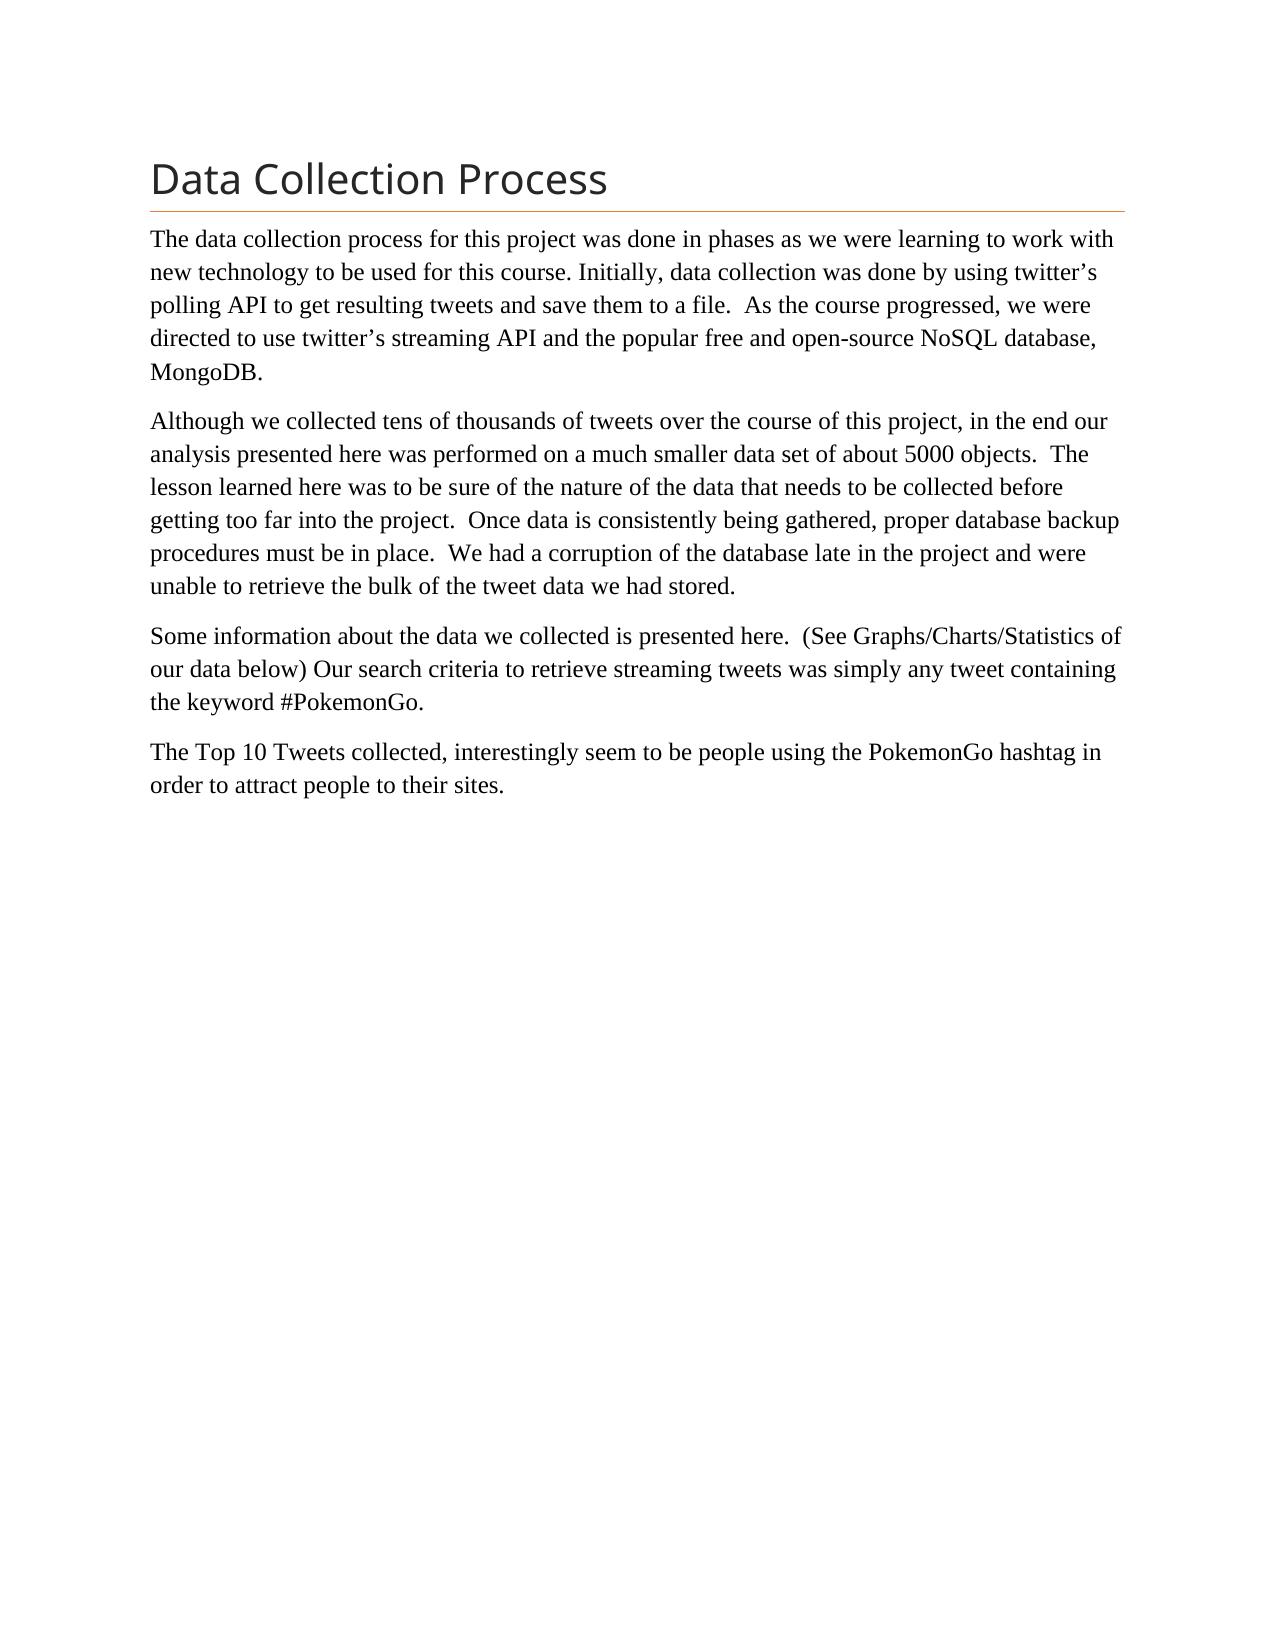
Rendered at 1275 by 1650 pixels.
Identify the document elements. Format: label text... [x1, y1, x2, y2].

text The data collection process for this project was done in phases as we were learning to work with new technology to be used for this course. Initially, data collection was done by using twitter’s polling API to get resulting tweets and save them to a file. As the course progressed, we were directed to use twitter’s streaming API and the popular free and open-source NoSQL database, MongoDB. [150, 224, 1125, 385]
subtitle Data Collection Process [150, 150, 1125, 211]
text Although we collected tens of thousands of tweets over the course of this project, in the end our analysis presented here was performed on a much smaller data set of about 5000 objects. The lesson learned here was to be sure of the nature of the data that needs to be collected before getting too far into the project. Once data is consistently being gathered, proper database backup procedures must be in place. We had a corruption of the database late in the project and were unable to retrieve the bulk of the tweet data we had stored. [150, 406, 1125, 600]
text The Top 10 Tweets collected, interestingly seem to be people using the PokemonGo hashtag in order to attract people to their sites. [150, 737, 1125, 798]
text Some information about the data we collected is presented here. (See Graphs/Charts/Statistics of our data below) Our search criteria to retrieve streaming tweets was simply any tweet containing the keyword #PokemonGo. [150, 621, 1125, 716]
